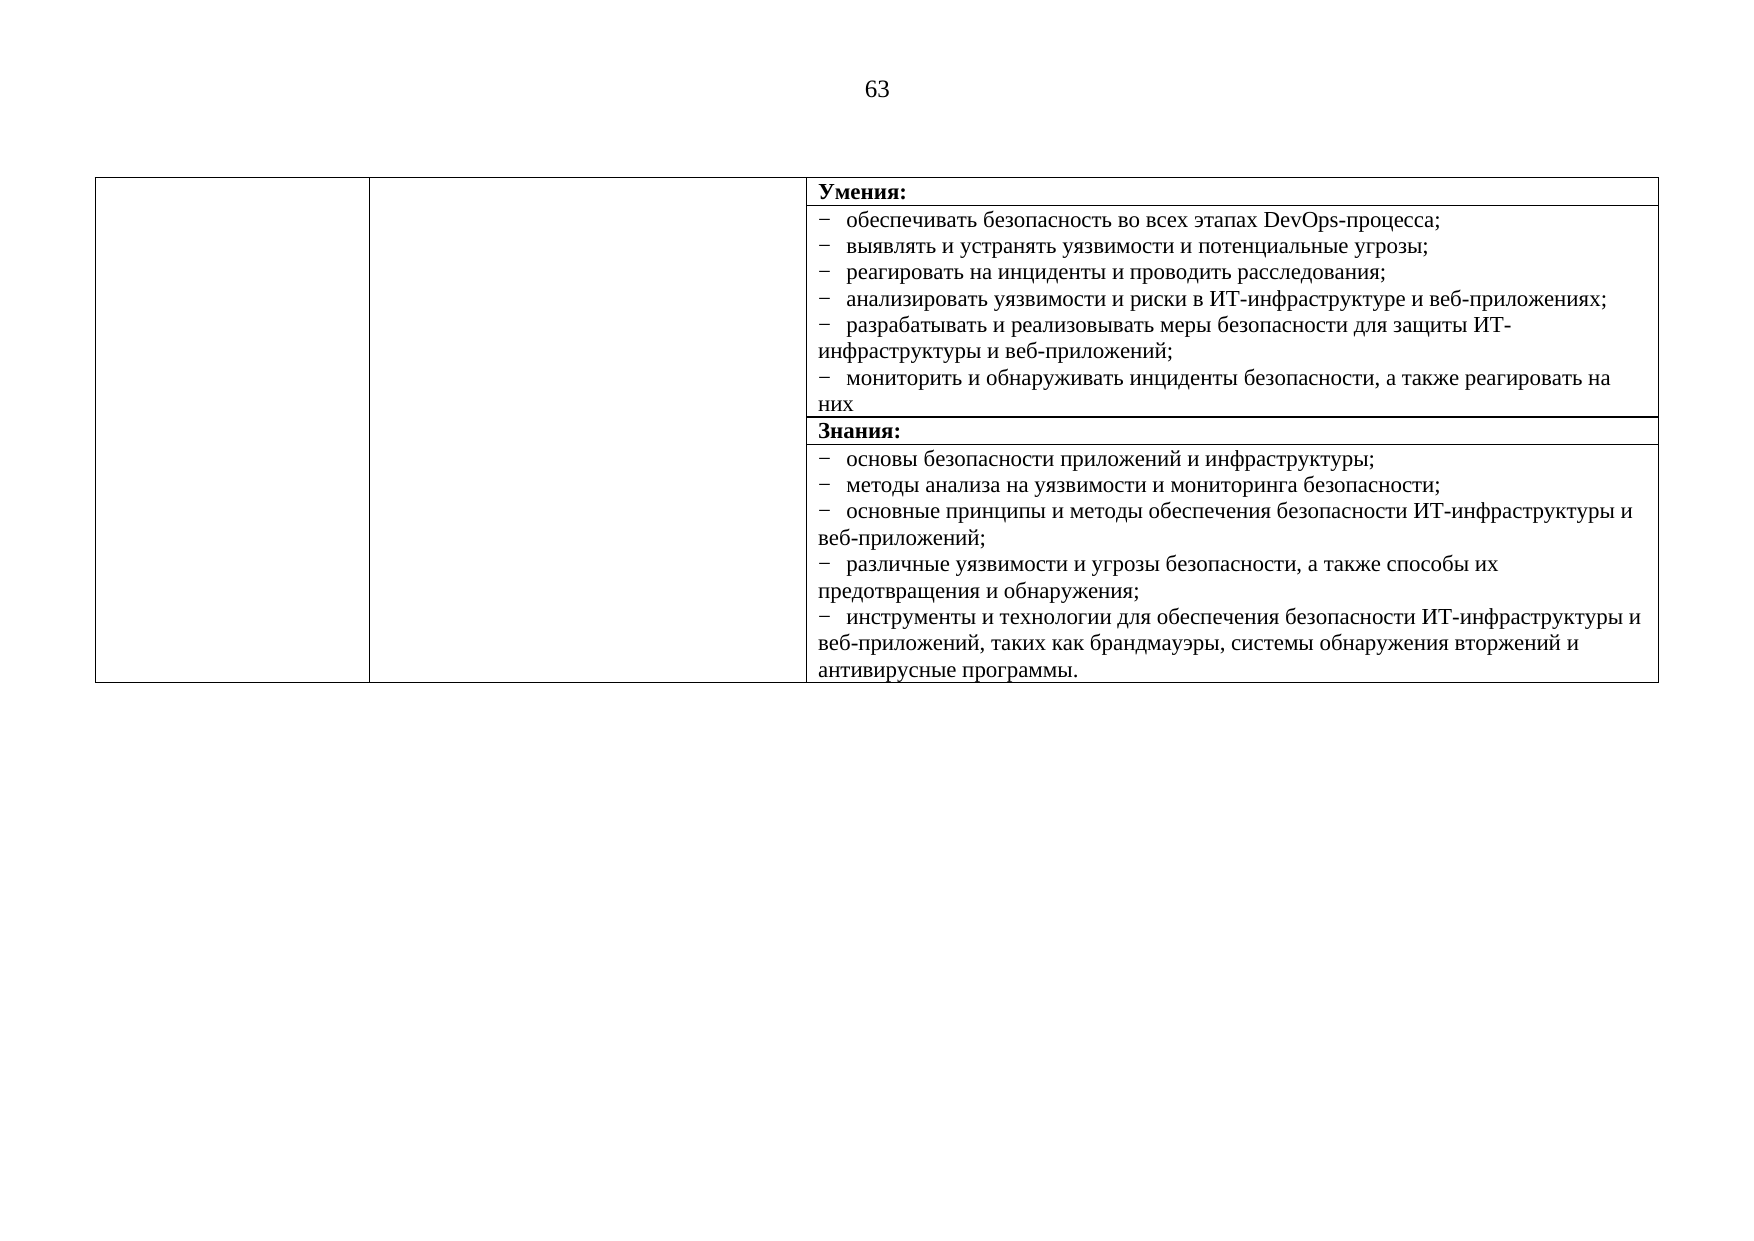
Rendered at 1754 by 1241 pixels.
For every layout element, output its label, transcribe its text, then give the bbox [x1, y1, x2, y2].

table_cell Умения: [807, 178, 1658, 204]
table_cell основы безопасности приложений и инфраструктуры; методы анализа на уязвимости и мониторинга безопасности; основные принципы и методы обеспечения безопасности ИТ-инфраструктуры и веб-приложений; различные уязвимости и угрозы безопасности, а также способы их предотвращения и обнаружения; инструменты и технологии для обеспечения безопасности ИТ-инфраструктуры и веб-приложений, таких как брандмауэры, системы обнаружения вторжений и антивирусные программы. [807, 445, 1658, 682]
table_cell Знания: [807, 418, 1658, 444]
table_cell обеспечивать безопасность во всех этапах DevOps-процесса; выявлять и устранять уязвимости и потенциальные угрозы; реагировать на инциденты и проводить расследования; анализировать уязвимости и риски в ИТ-инфраструктуре и веб-приложениях; разрабатывать и реализовывать меры безопасности для защиты ИТ-инфраструктуры и веб-приложений; мониторить и обнаруживать инциденты безопасности, а также реагировать на них [807, 206, 1658, 416]
